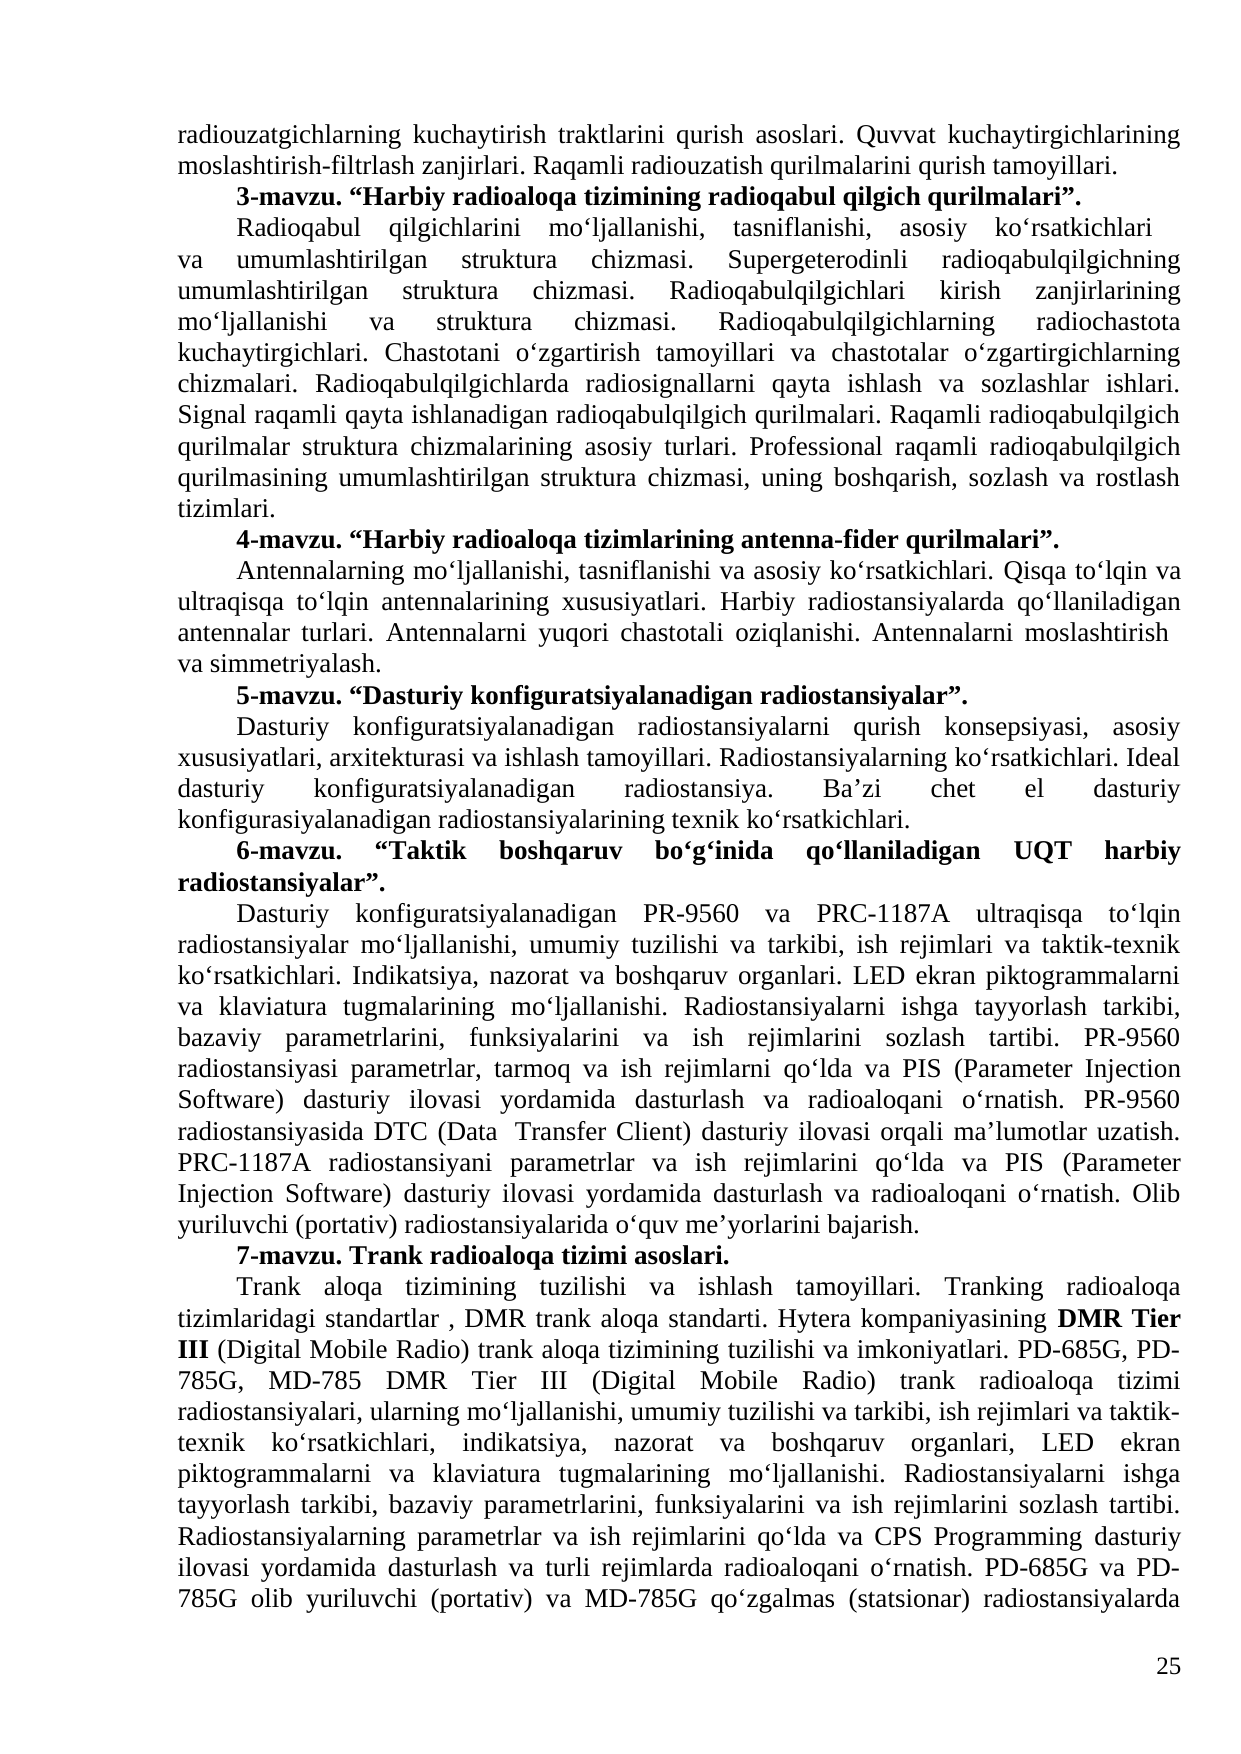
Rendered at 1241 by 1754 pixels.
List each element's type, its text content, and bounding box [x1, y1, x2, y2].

text Radioqabul qilgichlarini mo‘ljallanishi, tasniflanishi, asosiy ko‘rsatkichlari va umumlashtirilgan struktura chizmasi. Supergeterodinli radioqabulqilgichning umumlashtirilgan struktura chizmasi. Radioqabulqilgichlari kirish zanjirlarining mo‘ljallanishi va struktura chizmasi. Radioqabulqilgichlarning radiochastota kuchaytirgichlari. Chastotani o‘zgartirish tamoyillari va chastotalar o‘zgartirgichlarning chizmalari. Radioqabulqilgichlarda radiosignallarni qayta ishlash va sozlashlar ishlari. Signal raqamli qayta ishlanadigan radioqabulqilgich qurilmalari. Raqamli radioqabulqilgich qurilmalar struktura chizmalarining asosiy turlari. Professional raqamli radioqabulqilgich qurilmasining umumlashtirilgan struktura chizmasi, uning boshqarish, sozlash va rostlash tizimlari. [177, 212, 1181, 523]
text 4-mavzu. “Harbiy radioaloqa tizimlarining antenna-fider qurilmalari”. [177, 523, 1181, 554]
text Dasturiy konfiguratsiyalanadigan PR-9560 va PRC-1187A ultraqisqa to‘lqin radiostansiyalar mo‘ljallanishi, umumiy tuzilishi va tarkibi, ish rejimlari va taktik-texnik ko‘rsatkichlari. Indikatsiya, nazorat va boshqaruv organlari. LED ekran piktogrammalarni va klaviatura tugmalarining mo‘ljallanishi. Radiostansiyalarni ishga tayyorlash tarkibi, bazaviy parametrlarini, funksiyalarini va ish rejimlarini sozlash tartibi. PR-9560 radiostansiyasi parametrlar, tarmoq va ish rejimlarni qo‘lda va PIS (Parameter Injection Software) dasturiy ilovasi yordamida dasturlash va radioaloqani o‘rnatish. PR-9560 radiostansiyasida DTC (Data Transfer Client) dasturiy ilovasi orqali ma’lumotlar uzatish. PRC-1187A radiostansiyani parametrlar va ish rejimlarini qo‘lda va PIS (Parameter Injection Software) dasturiy ilovasi yordamida dasturlash va radioaloqani o‘rnatish. Olib yuriluvchi (portativ) radiostansiyalarida o‘quv me’yorlarini bajarish. [177, 897, 1181, 1239]
text 6-mavzu. “Taktik boshqaruv bo‘g‘inida qo‘llaniladigan UQT harbiy radiostansiyalar”. [177, 834, 1181, 897]
text 5-mavzu. “Dasturiy konfiguratsiyalanadigan radiostansiyalar”. [177, 679, 1181, 710]
text 3-mavzu. “Harbiy radioaloqa tizimining radioqabul qilgich qurilmalari”. [177, 180, 1181, 212]
text 7-mavzu. Trank radioaloqa tizimi asoslari. [177, 1239, 1181, 1271]
text Antennalarning mo‘ljallanishi, tasniflanishi va asosiy ko‘rsatkichlari. Qisqa to‘lqin va ultraqisqa to‘lqin antennalarining xususiyatlari. Harbiy radiostansiyalarda qo‘llaniladigan antennalar turlari. Antennalarni yuqori chastotali oziqlanishi. Antennalarni moslashtirish va simmetriyalash. [177, 554, 1181, 679]
text Dasturiy konfiguratsiyalanadigan radiostansiyalarni qurish konsepsiyasi, asosiy xususiyatlari, arxitekturasi va ishlash tamoyillari. Radiostansiyalarning ko‘rsatkichlari. Ideal dasturiy konfiguratsiyalanadigan radiostansiya. Ba’zi chet el dasturiy konfigurasiyalanadigan radiostansiyalarining texnik ko‘rsatkichlari. [177, 710, 1181, 834]
